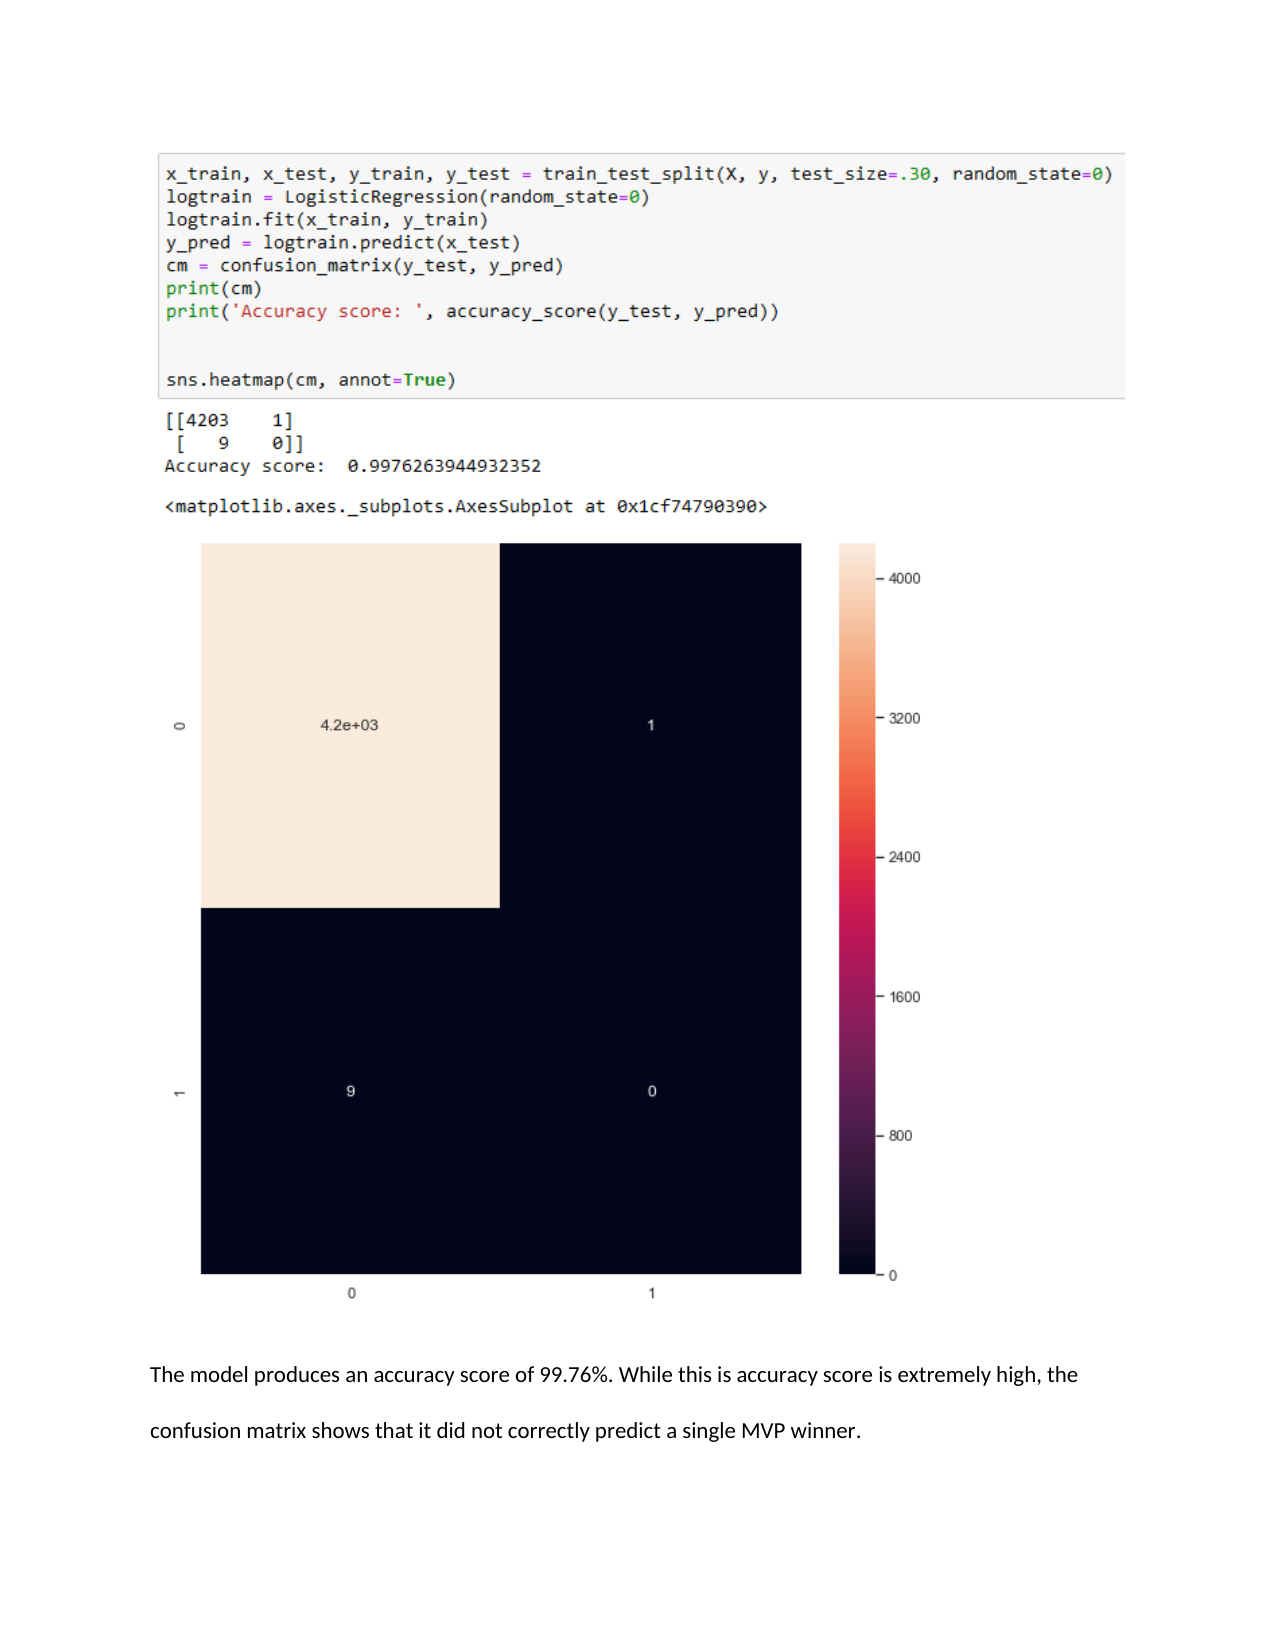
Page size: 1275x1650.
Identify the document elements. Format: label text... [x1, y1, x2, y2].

text The model produces an accuracy score of 99.76%. While this is accuracy score is extremely high, the confusion matrix shows that it did not correctly predict a single MVP winner. [150, 1361, 1125, 1445]
picture [150, 150, 1125, 1316]
